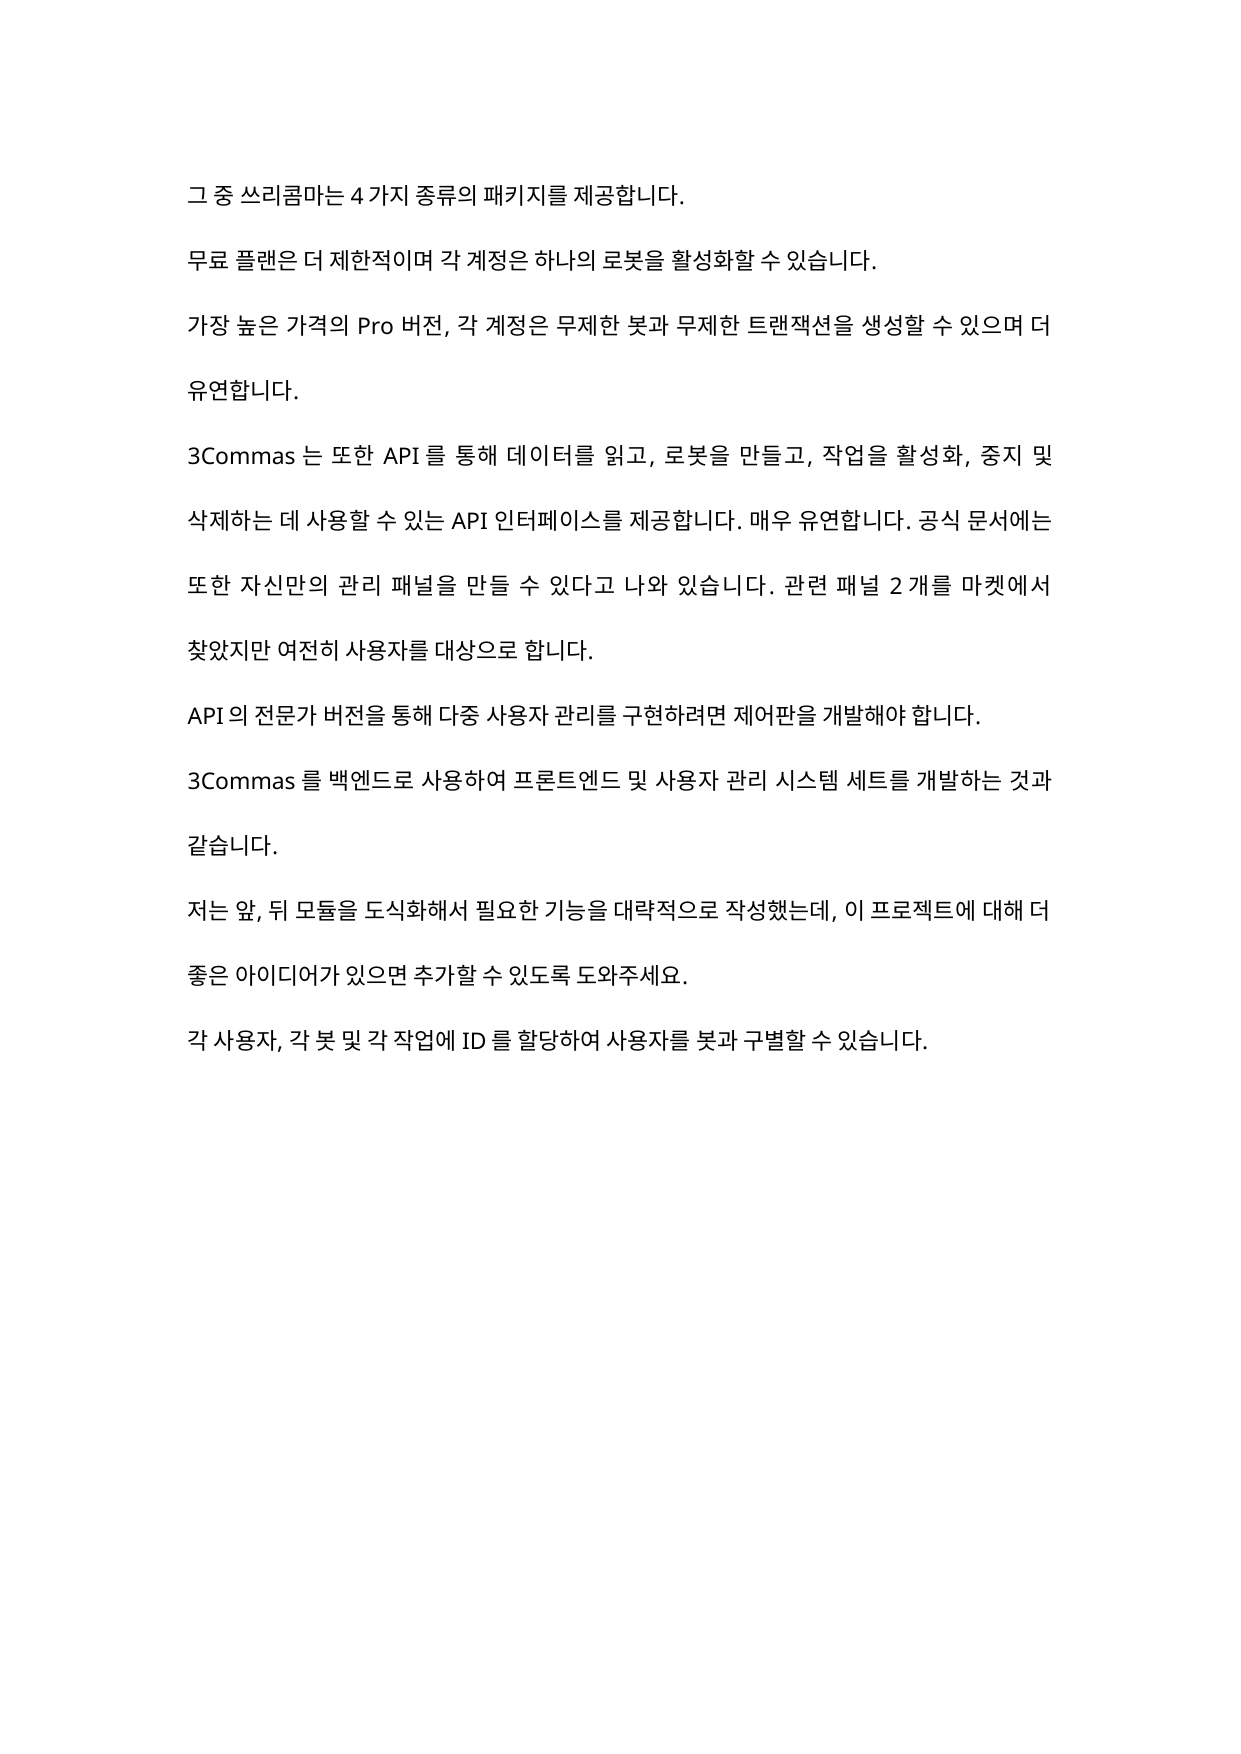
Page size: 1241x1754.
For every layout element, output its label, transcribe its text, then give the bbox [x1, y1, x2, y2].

text 그 중 쓰리콤마는 4가지 종류의 패키지를 제공합니다. [187, 162, 1053, 227]
text 3Commas는 또한 API를 통해 데이터를 읽고, 로봇을 만들고, 작업을 활성화, 중지 및 삭제하는 데 사용할 수 있는 API 인터페이스를 제공합니다. 매우 유연합니다. 공식 문서에는 또한 자신만의 관리 패널을 만들 수 있다고 나와 있습니다. 관련 패널 2개를 마켓에서 찾았지만 여전히 사용자를 대상으로 합니다. [187, 422, 1053, 682]
text 무료 플랜은 더 제한적이며 각 계정은 하나의 로봇을 활성화할 수 있습니다. [187, 227, 1053, 292]
text API의 전문가 버전을 통해 다중 사용자 관리를 구현하려면 제어판을 개발해야 합니다. [187, 682, 1053, 747]
text 3Commas를 백엔드로 사용하여 프론트엔드 및 사용자 관리 시스템 세트를 개발하는 것과 같습니다. [187, 747, 1053, 877]
text 각 사용자, 각 봇 및 각 작업에 ID를 할당하여 사용자를 봇과 구별할 수 있습니다. [187, 1007, 1053, 1072]
text 가장 높은 가격의 Pro 버전, 각 계정은 무제한 봇과 무제한 트랜잭션을 생성할 수 있으며 더 유연합니다. [187, 292, 1053, 422]
text 저는 앞, 뒤 모듈을 도식화해서 필요한 기능을 대략적으로 작성했는데, 이 프로젝트에 대해 더 좋은 아이디어가 있으면 추가할 수 있도록 도와주세요. [187, 877, 1053, 1007]
